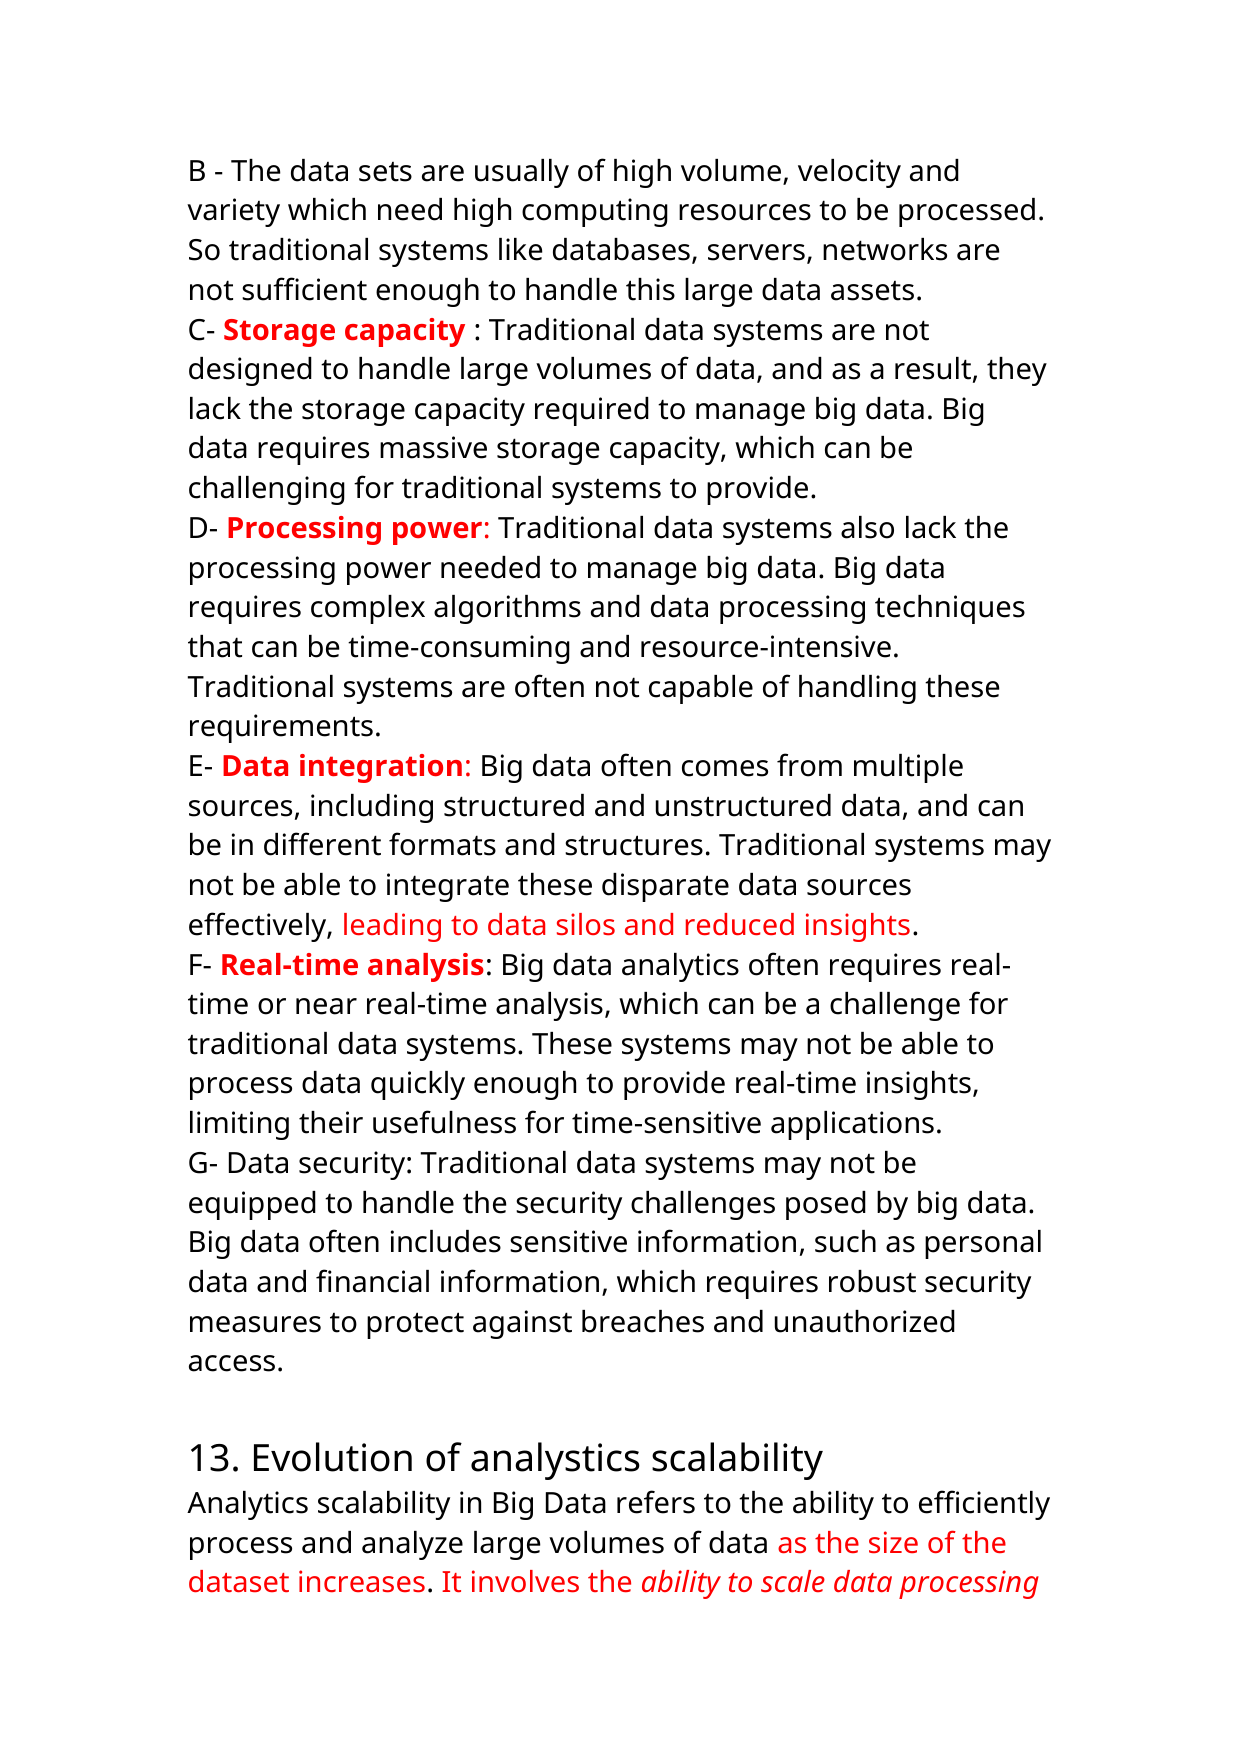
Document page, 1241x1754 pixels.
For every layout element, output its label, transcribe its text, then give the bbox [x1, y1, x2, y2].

list Real-time analysis: Big data analytics often requires real-time or near real-time analysis, which can be a challenge for traditional data systems. These systems may not be able to process data quickly enough to provide real-time insights, limiting their usefulness for time-sensitive applications. [187, 944, 1053, 1142]
text B - The data sets are usually of high volume, velocity and variety which need high computing resources to be processed. So traditional systems like databases, servers, networks are not sufficient enough to handle this large data assets. [187, 150, 1053, 309]
list Data integration: Big data often comes from multiple sources, including structured and unstructured data, and can be in different formats and structures. Traditional systems may not be able to integrate these disparate data sources effectively, leading to data silos and reduced insights. [187, 745, 1053, 944]
list Evolution of analystics scalability [187, 1431, 1053, 1482]
list Processing power: Traditional data systems also lack the processing power needed to manage big data. Big data requires complex algorithms and data processing techniques that can be time-consuming and resource-intensive. Traditional systems are often not capable of handling these requirements. [187, 507, 1053, 745]
list Storage capacity : Traditional data systems are not designed to handle large volumes of data, and as a result, they lack the storage capacity required to manage big data. Big data requires massive storage capacity, which can be challenging for traditional systems to provide. [187, 309, 1053, 507]
